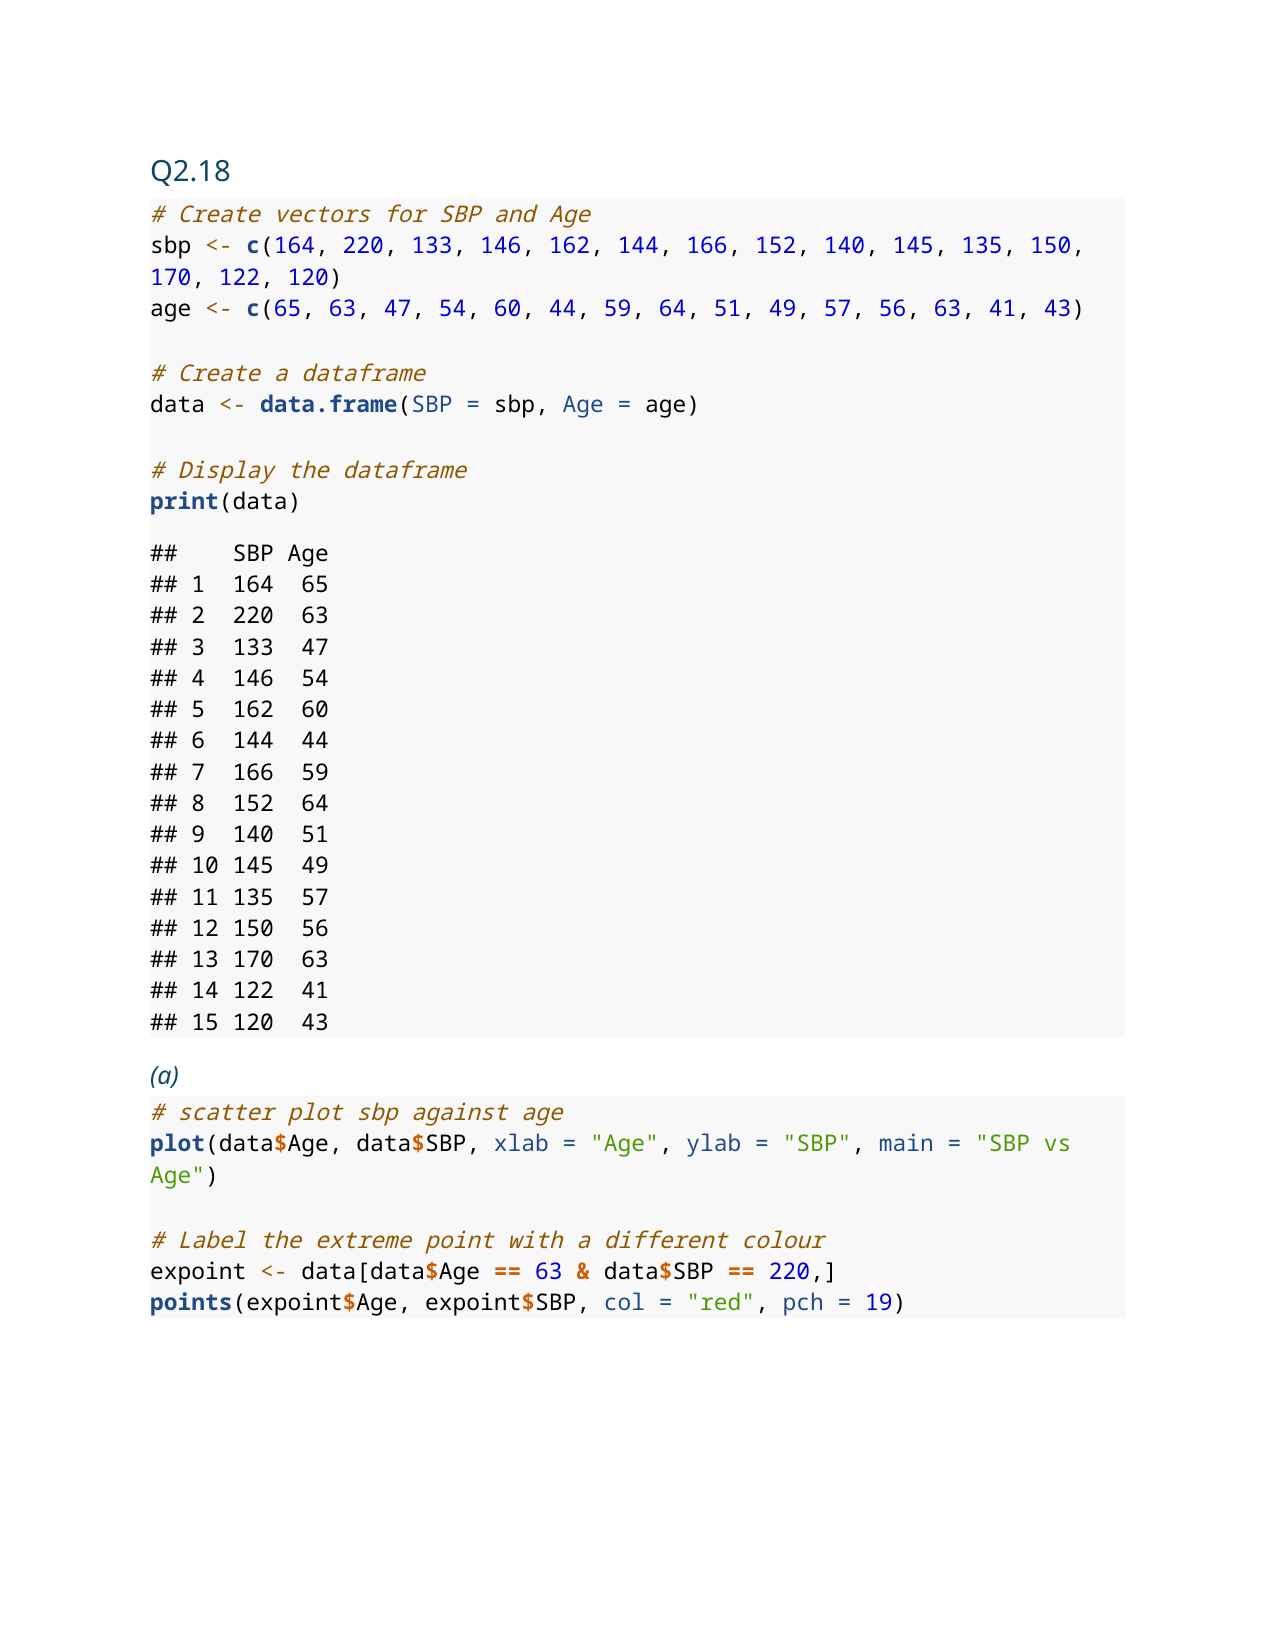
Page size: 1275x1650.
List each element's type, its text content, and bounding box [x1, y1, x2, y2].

subtitle Q2.18 [150, 150, 1125, 190]
text # scatter plot sbp against age plot(data$Age, data$SBP, xlab = "Age", ylab = "SBP", main = "SBP vs Age") # Label the extreme point with a different colour expoint <- data[data$Age == 63 & data$SBP == 220,] points(expoint$Age, expoint$SBP, col = "red", pch = 19) [150, 1096, 1125, 1318]
text # Create vectors for SBP and Age sbp <- c(164, 220, 133, 146, 162, 144, 166, 152, 140, 145, 135, 150, 170, 122, 120) age <- c(65, 63, 47, 54, 60, 44, 59, 64, 51, 49, 57, 56, 63, 41, 43) # Create a dataframe data <- data.frame(SBP = sbp, Age = age) # Display the dataframe print(data) [150, 198, 1125, 516]
subtitle (a) [150, 1058, 1125, 1092]
text ## SBP Age ## 1 164 65 ## 2 220 63 ## 3 133 47 ## 4 146 54 ## 5 162 60 ## 6 144 44 ## 7 166 59 ## 8 152 64 ## 9 140 51 ## 10 145 49 ## 11 135 57 ## 12 150 56 ## 13 170 63 ## 14 122 41 ## 15 120 43 [150, 537, 1125, 1037]
